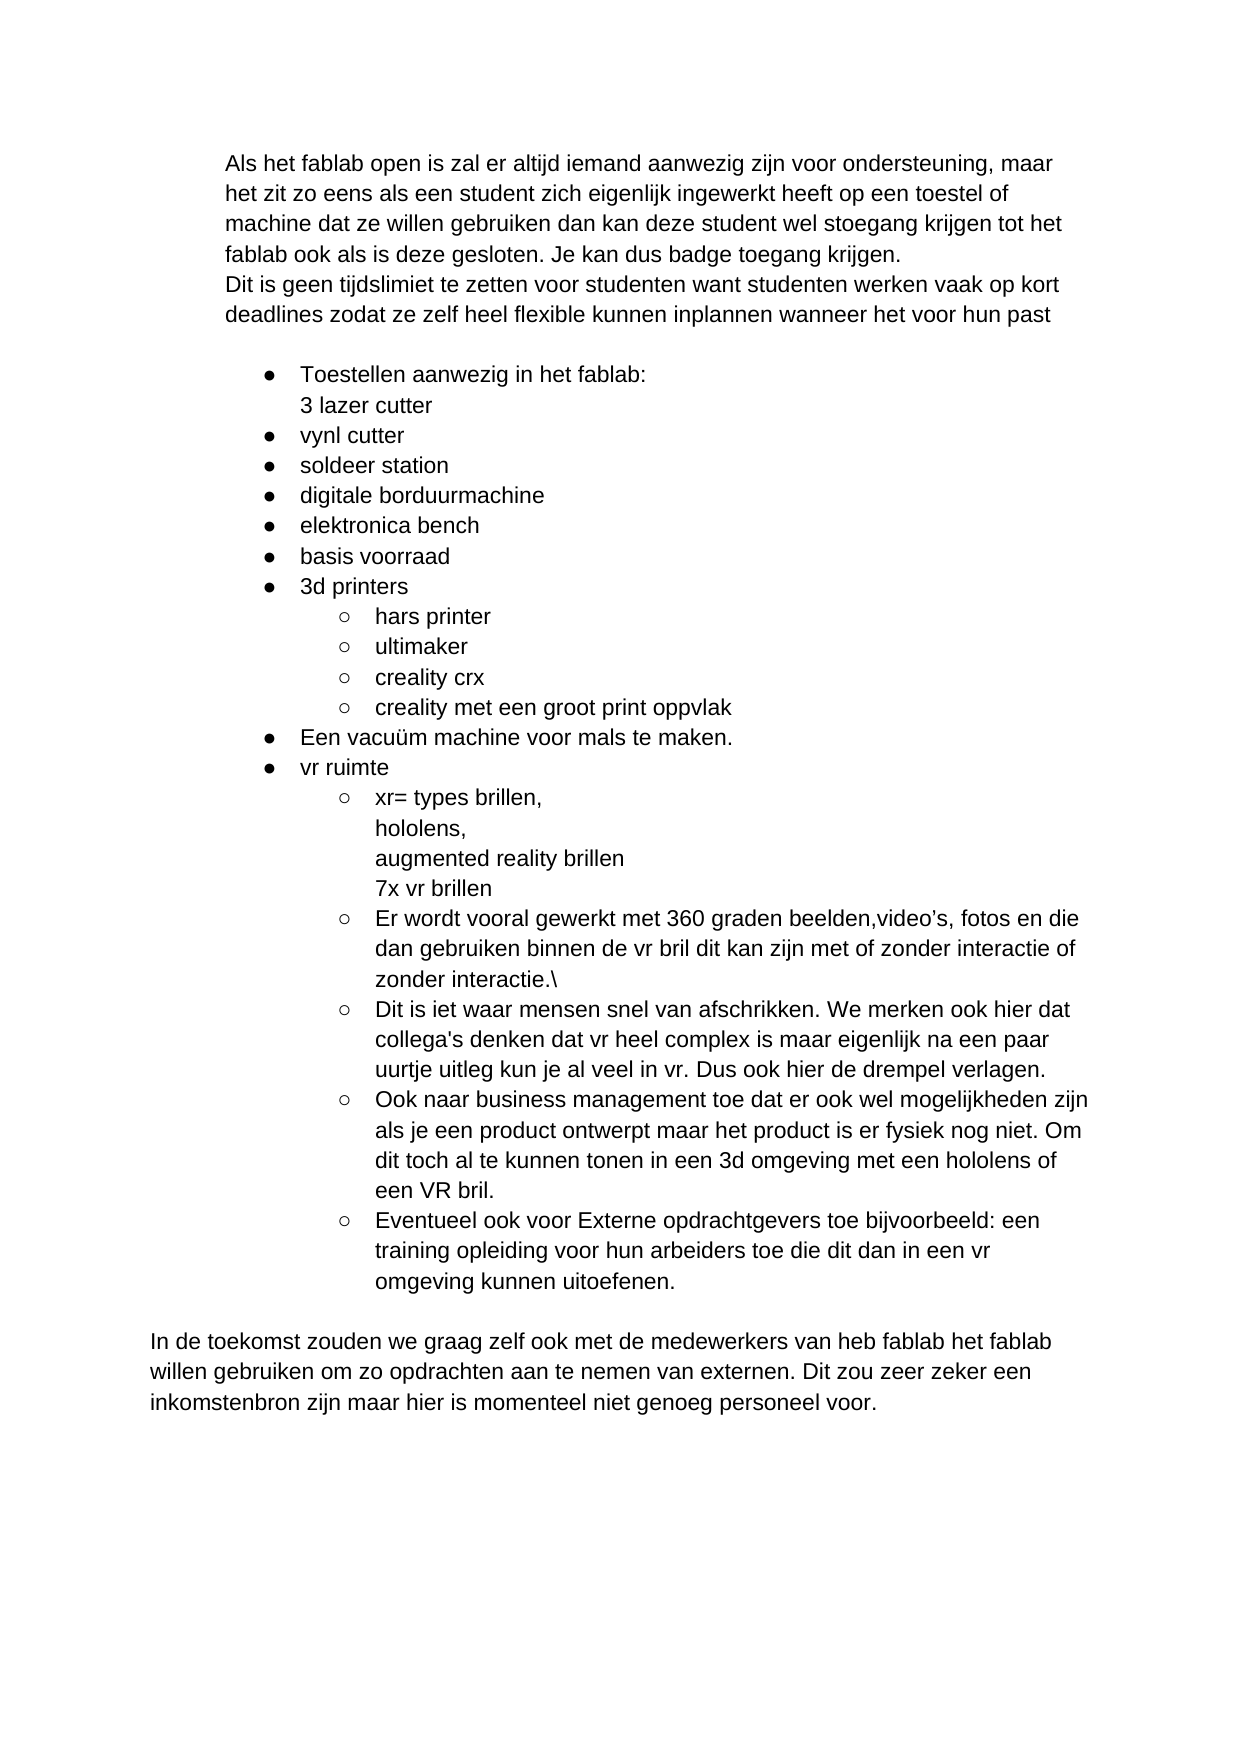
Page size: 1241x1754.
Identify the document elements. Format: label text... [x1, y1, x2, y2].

list creality crx [337, 663, 1090, 690]
list hars printer [337, 603, 1090, 629]
text Als het fablab open is zal er altijd iemand aanwezig zijn voor ondersteuning, maar het zit zo eens als een student zich eigenlijk ingewerkt heeft op een toestel of machine dat ze willen gebruiken dan kan deze student wel stoegang krijgen tot het fablab ook als is deze gesloten. Je kan dus badge toegang krijgen. [225, 150, 1090, 267]
list ultimaker [337, 633, 1090, 660]
list Dit is iet waar mensen snel van afschrikken. We merken ook hier dat collega's denken dat vr heel complex is maar eigenlijk na een paar uurtje uitleg kun je al veel in vr. Dus ook hier de drempel verlagen. [337, 996, 1090, 1083]
list vr ruimte [262, 754, 1090, 781]
text Dit is geen tijdslimiet te zetten voor studenten want studenten werken vaak op kort deadlines zodat ze zelf heel flexible kunnen inplannen wanneer het voor hun past [225, 271, 1090, 327]
text In de toekomst zouden we graag zelf ook met de medewerkers van heb fablab het fablab willen gebruiken om zo opdrachten aan te nemen van externen. Dit zou zeer zeker een inkomstenbron zijn maar hier is momenteel niet genoeg personeel voor. [150, 1328, 1090, 1415]
list vynl cutter [262, 422, 1090, 448]
list soldeer station [262, 452, 1090, 478]
list Er wordt vooral gewerkt met 360 graden beelden,video’s, fotos en die dan gebruiken binnen de vr bril dit kan zijn met of zonder interactie of zonder interactie.\ [337, 905, 1090, 992]
list Eventueel ook voor Externe opdrachtgevers toe bijvoorbeeld: een training opleiding voor hun arbeiders toe die dit dan in een vr omgeving kunnen uitoefenen. [337, 1207, 1090, 1294]
list digitale borduurmachine [262, 482, 1090, 509]
list creality met een groot print oppvlak [337, 694, 1090, 720]
list xr= types brillen, hololens, augmented reality brillen 7x vr brillen [337, 784, 1090, 901]
list elektronica bench [262, 512, 1090, 539]
list Ook naar business management toe dat er ook wel mogelijkheden zijn als je een product ontwerpt maar het product is er fysiek nog niet. Om dit toch al te kunnen tonen in een 3d omgeving met een hololens of een VR bril. [337, 1086, 1090, 1203]
list basis voorraad [262, 543, 1090, 569]
list 3d printers [262, 573, 1090, 599]
list Een vacuüm machine voor mals te maken. [262, 724, 1090, 750]
list Toestellen aanwezig in het fablab: 3 lazer cutter [262, 361, 1090, 418]
